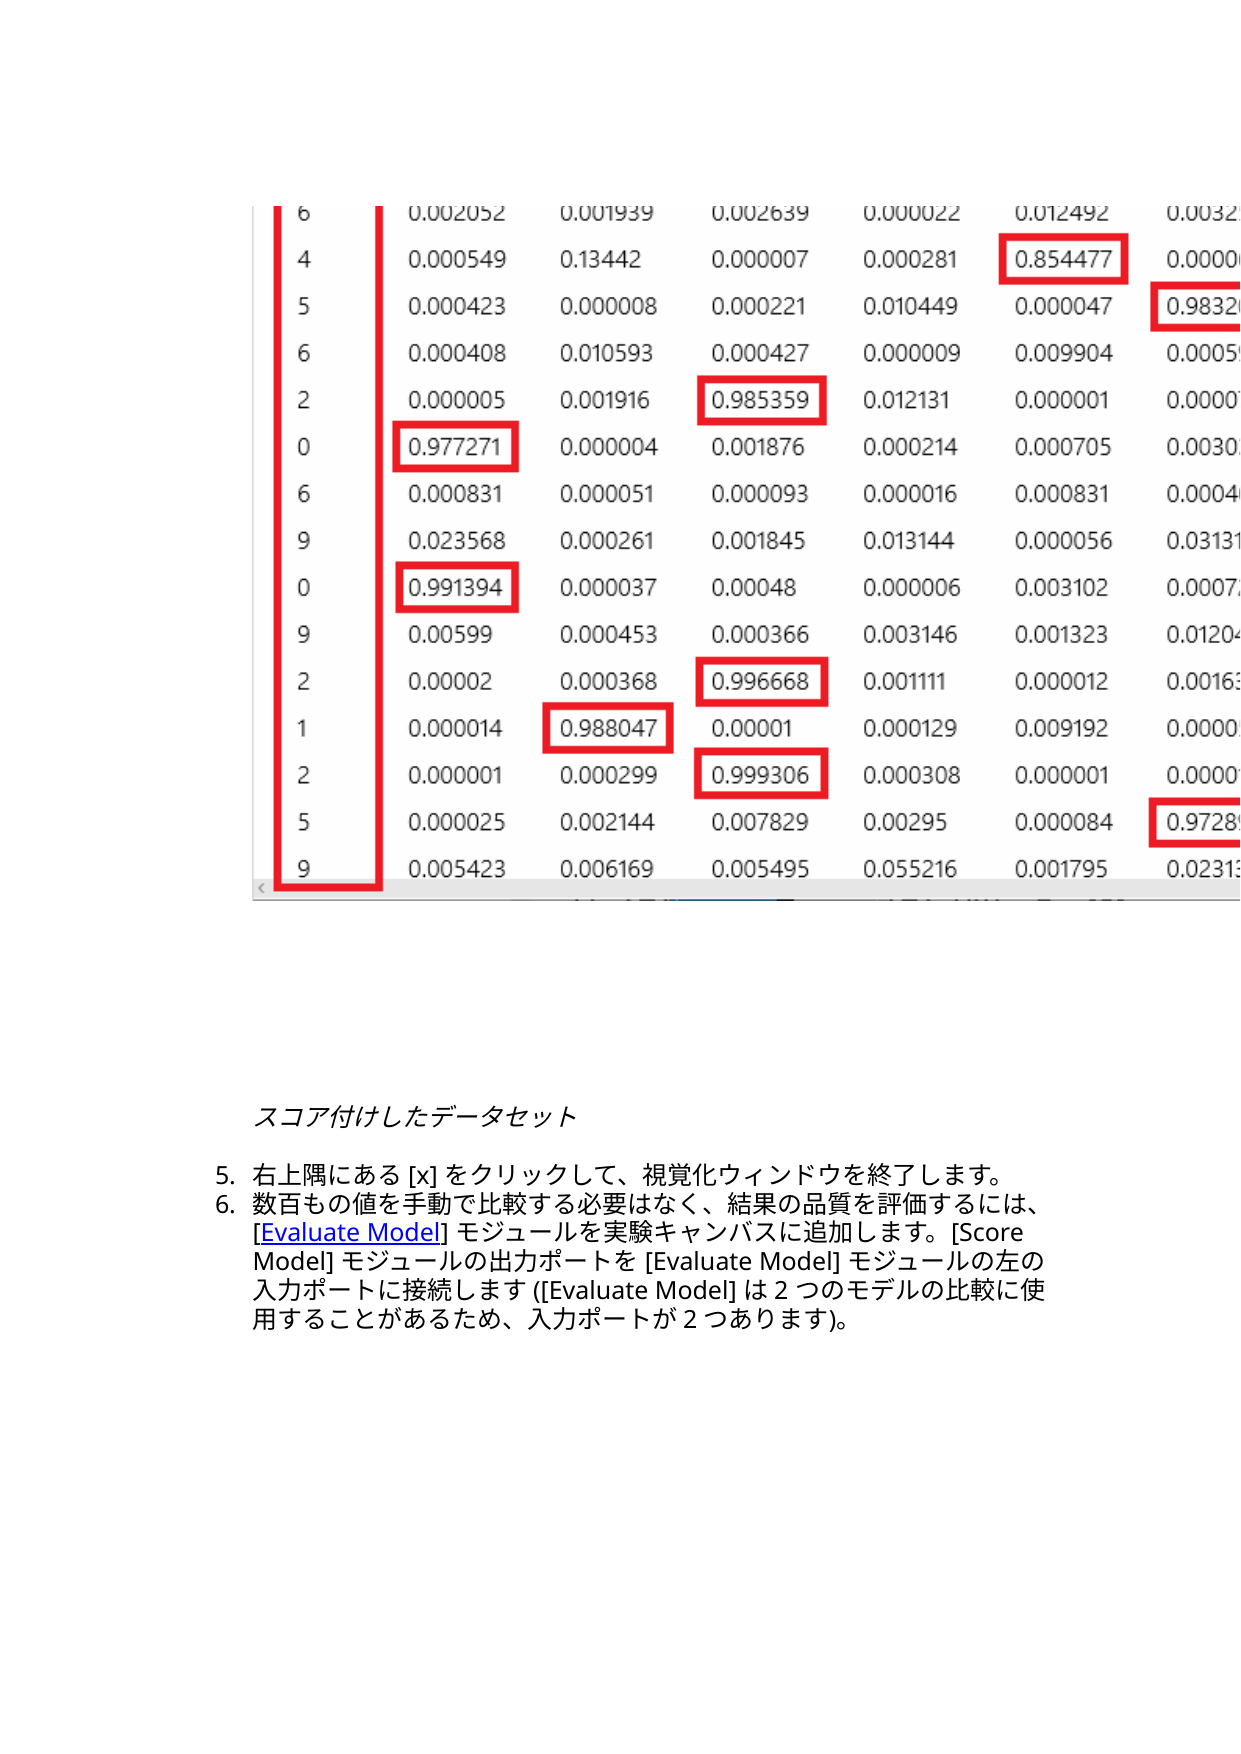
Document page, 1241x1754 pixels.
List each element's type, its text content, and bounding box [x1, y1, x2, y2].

list 右上隅にある [x] をクリックして、視覚化ウィンドウを終了します。 [215, 1162, 1063, 1191]
text スコア付けしたデータセット [252, 1103, 1063, 1132]
picture [252, 206, 1241, 901]
list 数百もの値を手動で比較する必要はなく、結果の品質を評価するには、[Evaluate Model] モジュールを実験キャンバスに追加します。[Score Model] モジュールの出力ポートを [Evaluate Model] モジュールの左の入力ポートに接続します ([Evaluate Model] は 2 つのモデルの比較に使用することがあるため、入力ポートが 2 つあります)。 [215, 1191, 1063, 1336]
